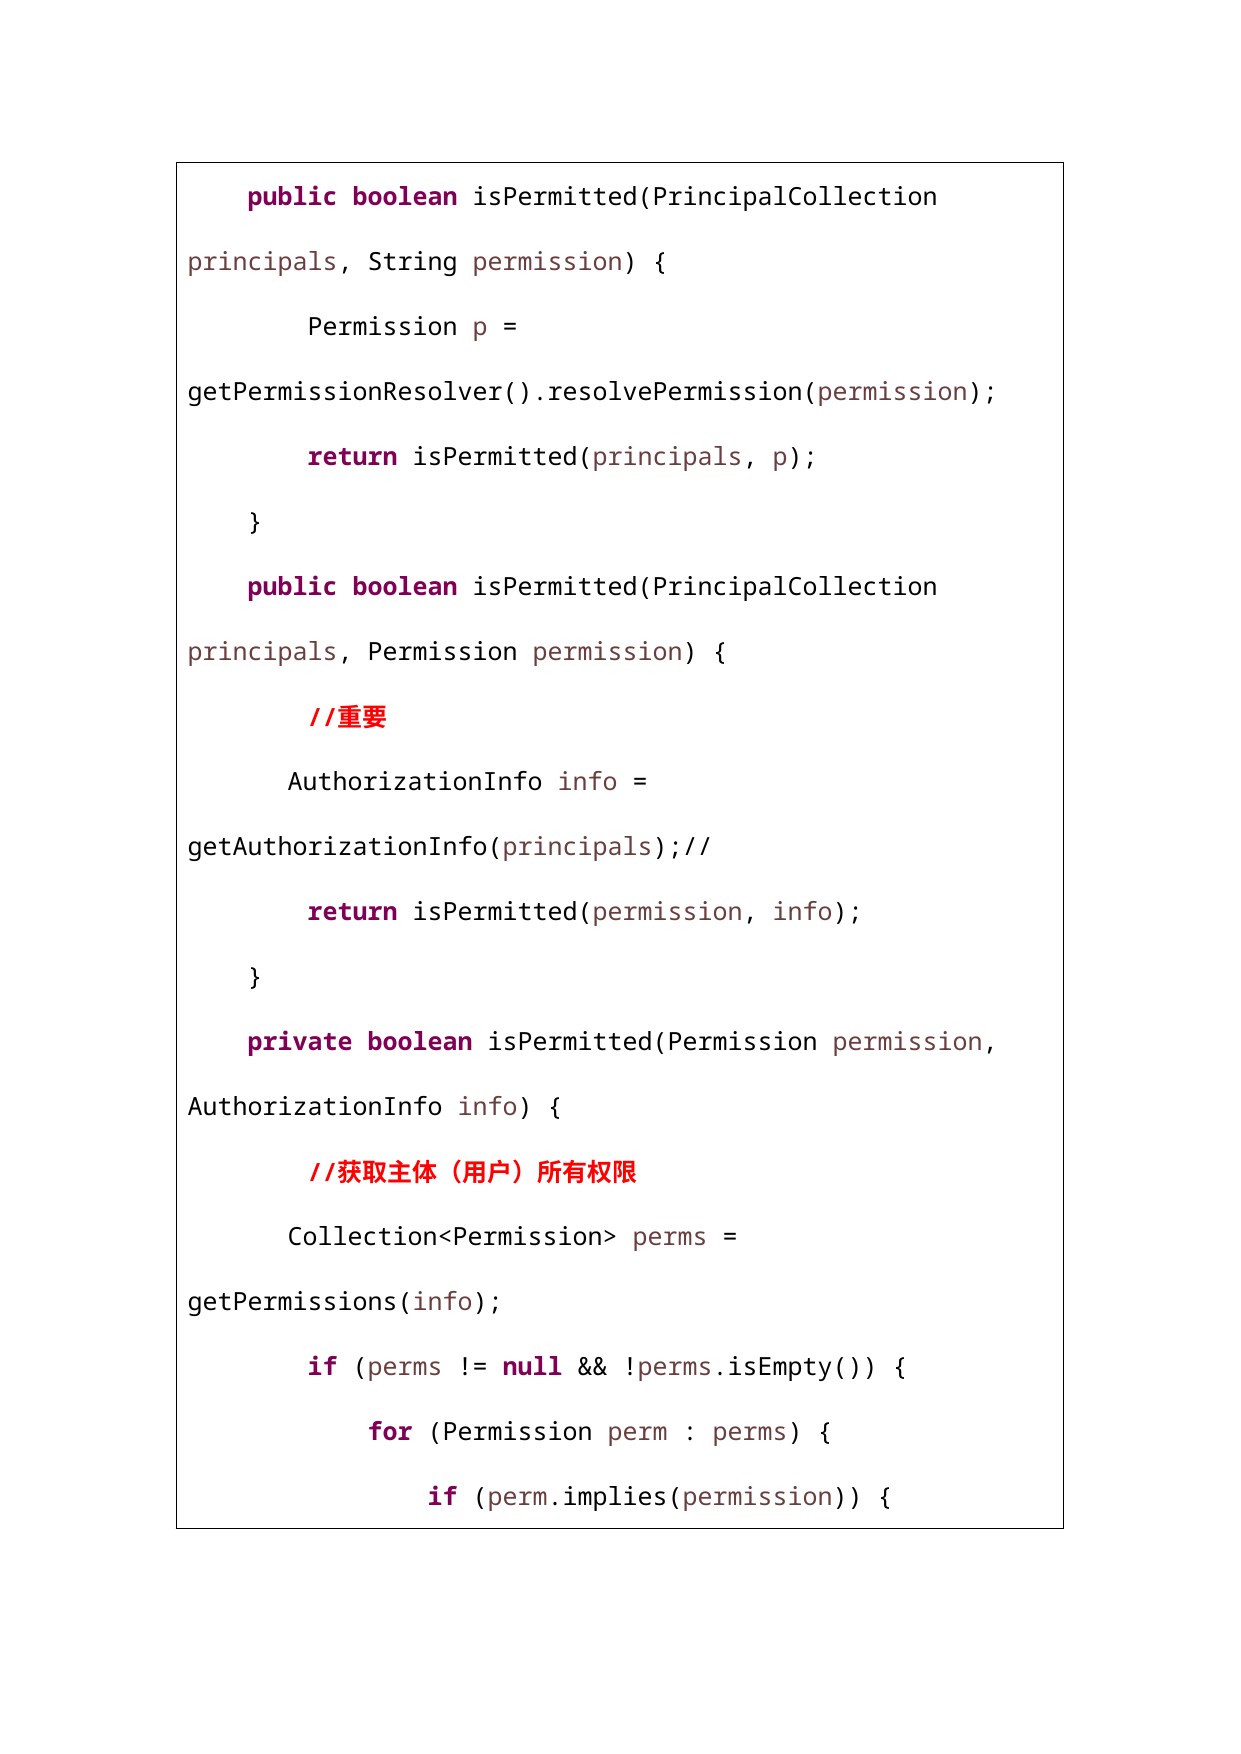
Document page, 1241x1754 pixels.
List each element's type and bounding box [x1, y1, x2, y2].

table_header [177, 163, 1063, 1528]
